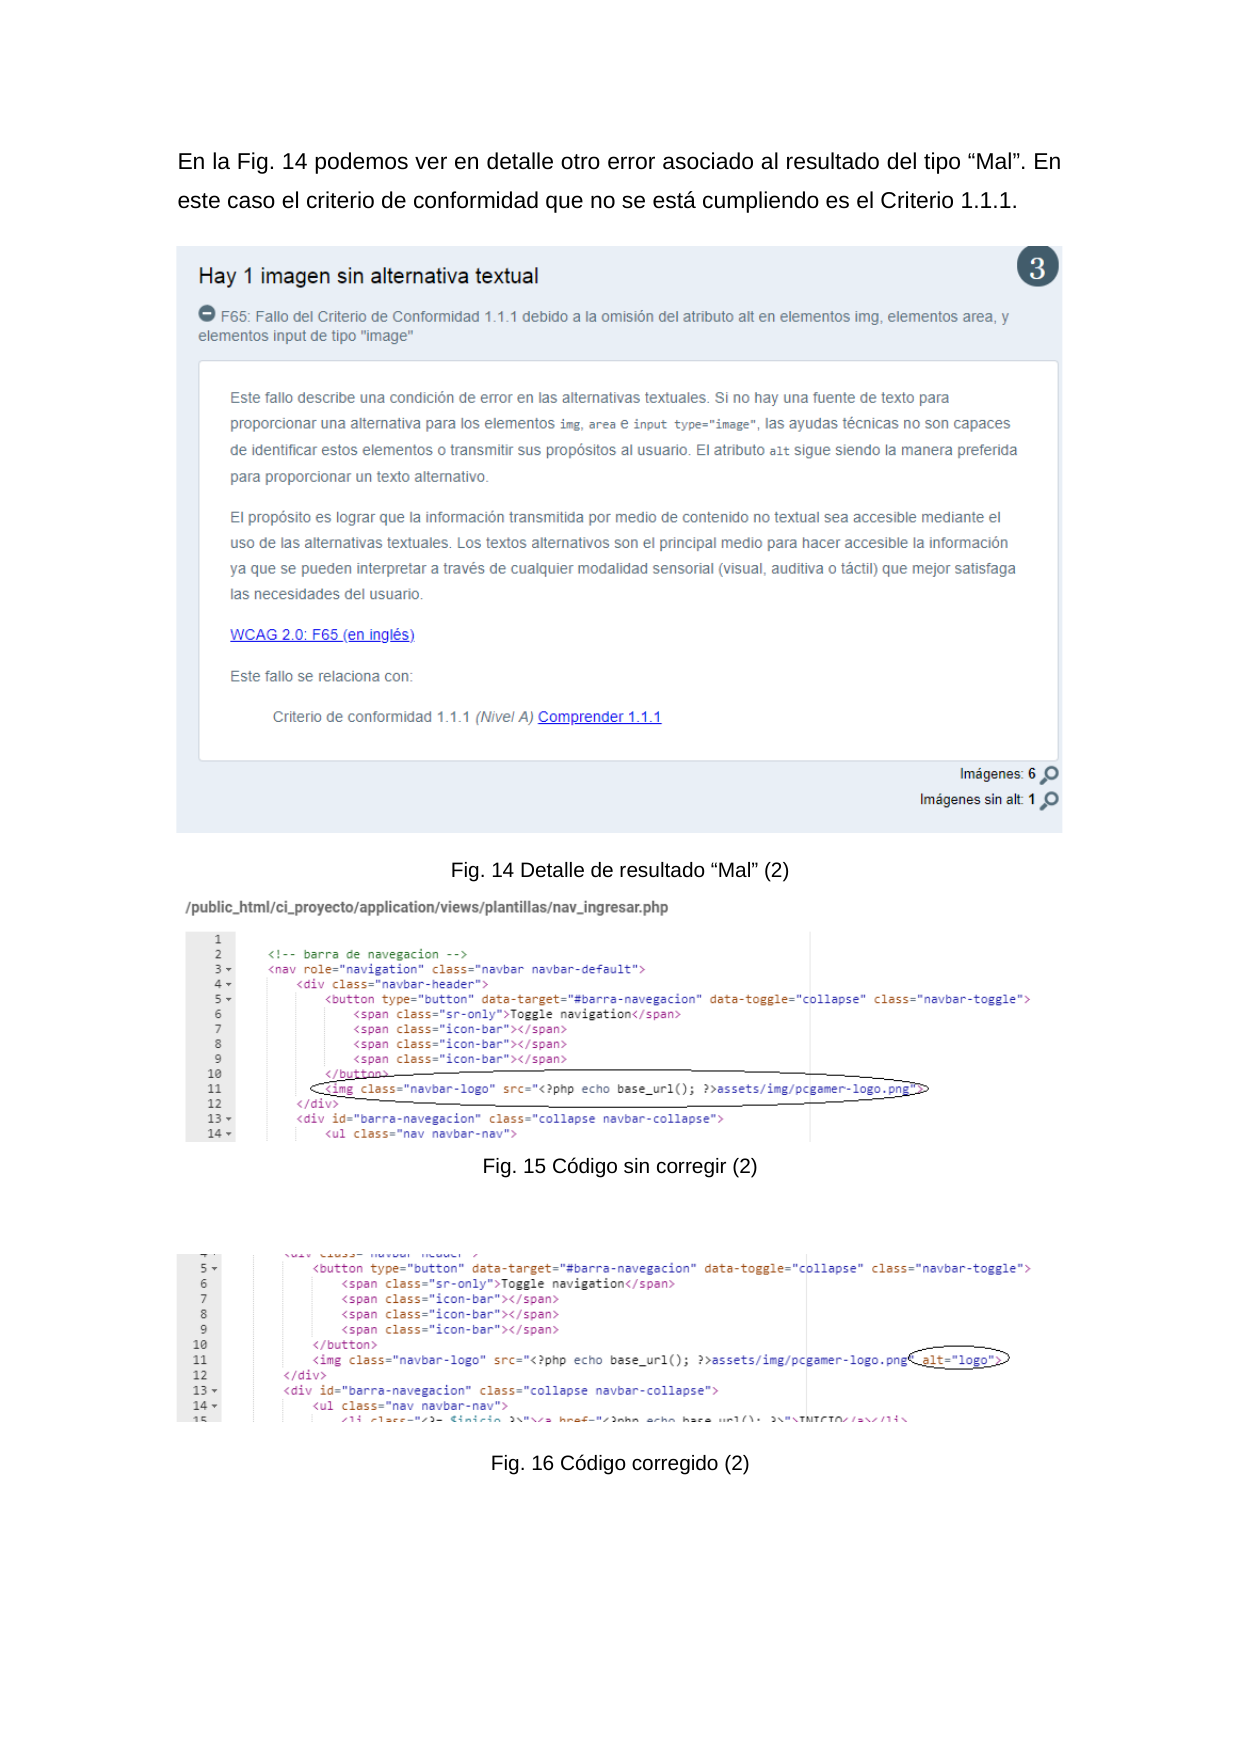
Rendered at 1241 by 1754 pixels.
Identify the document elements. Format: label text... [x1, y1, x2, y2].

picture [176, 246, 1063, 833]
text En la Fig. 14 podemos ver en detalle otro error asociado al resultado del tipo “Mal”. En este caso el criterio de conformidad que no se está cumpliendo es el Criterio 1.1.1. [177, 148, 1063, 213]
text Fig. 14 Detalle de resultado “Mal” (2) [177, 833, 1063, 882]
text Fig. 15 Código sin corregir (2) [177, 1142, 1063, 1178]
text Fig. 16 Código corregido (2) [177, 1422, 1063, 1475]
picture [176, 1254, 1063, 1422]
picture [176, 889, 1063, 1142]
